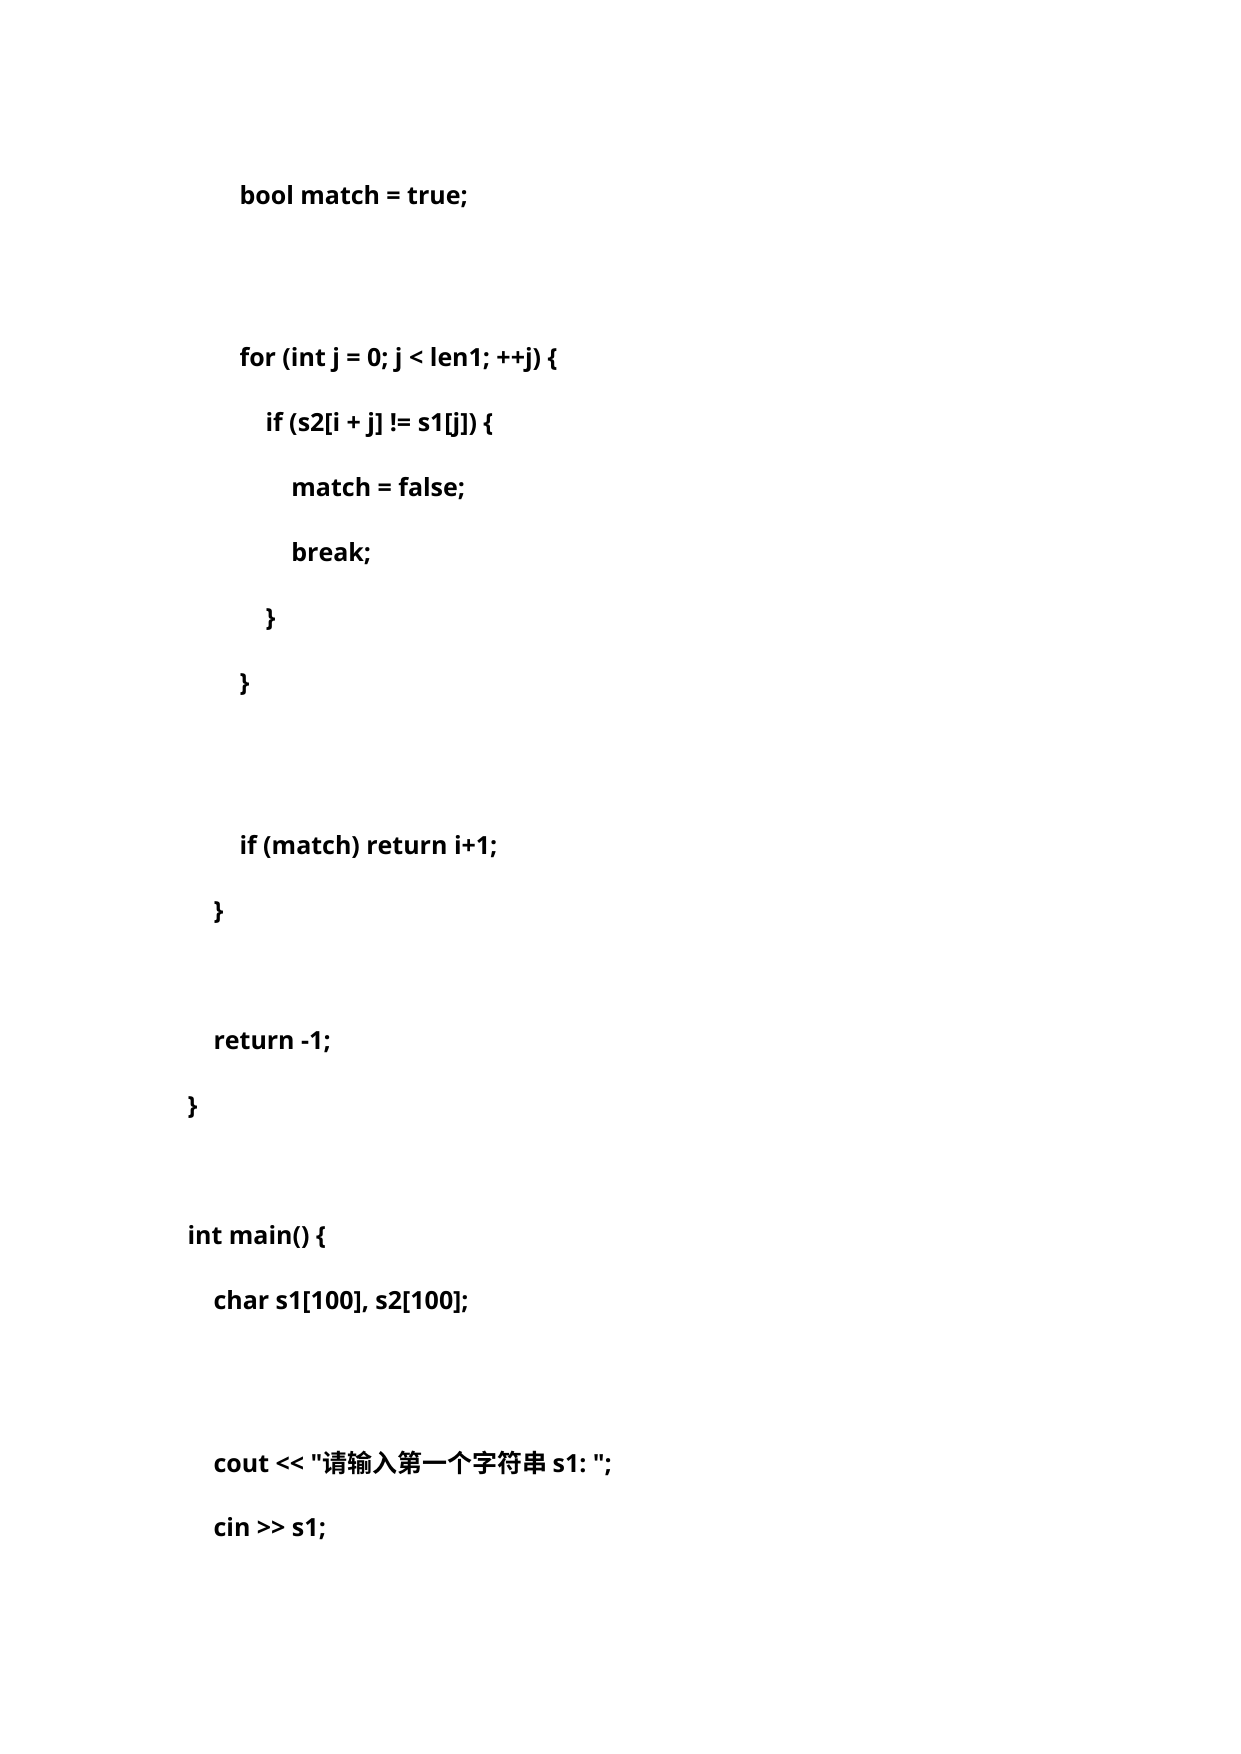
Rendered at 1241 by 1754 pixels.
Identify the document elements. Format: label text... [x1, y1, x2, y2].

text bool match = true; [187, 162, 1053, 227]
text int main() { [187, 1202, 1053, 1267]
text } [187, 1072, 1053, 1137]
text return -1; [187, 1007, 1053, 1072]
text } [187, 649, 1053, 714]
text } [187, 584, 1053, 649]
text break; [187, 519, 1053, 584]
text for (int j = 0; j < len1; ++j) { [187, 324, 1053, 389]
text cin >> s1; [187, 1494, 1053, 1559]
text match = false; [187, 454, 1053, 519]
text if (match) return i+1; [187, 812, 1053, 877]
text char s1[100], s2[100]; [187, 1267, 1053, 1332]
text } [187, 877, 1053, 942]
text if (s2[i + j] != s1[j]) { [187, 389, 1053, 454]
text cout << "请输入第一个字符串s1: "; [187, 1429, 1053, 1494]
